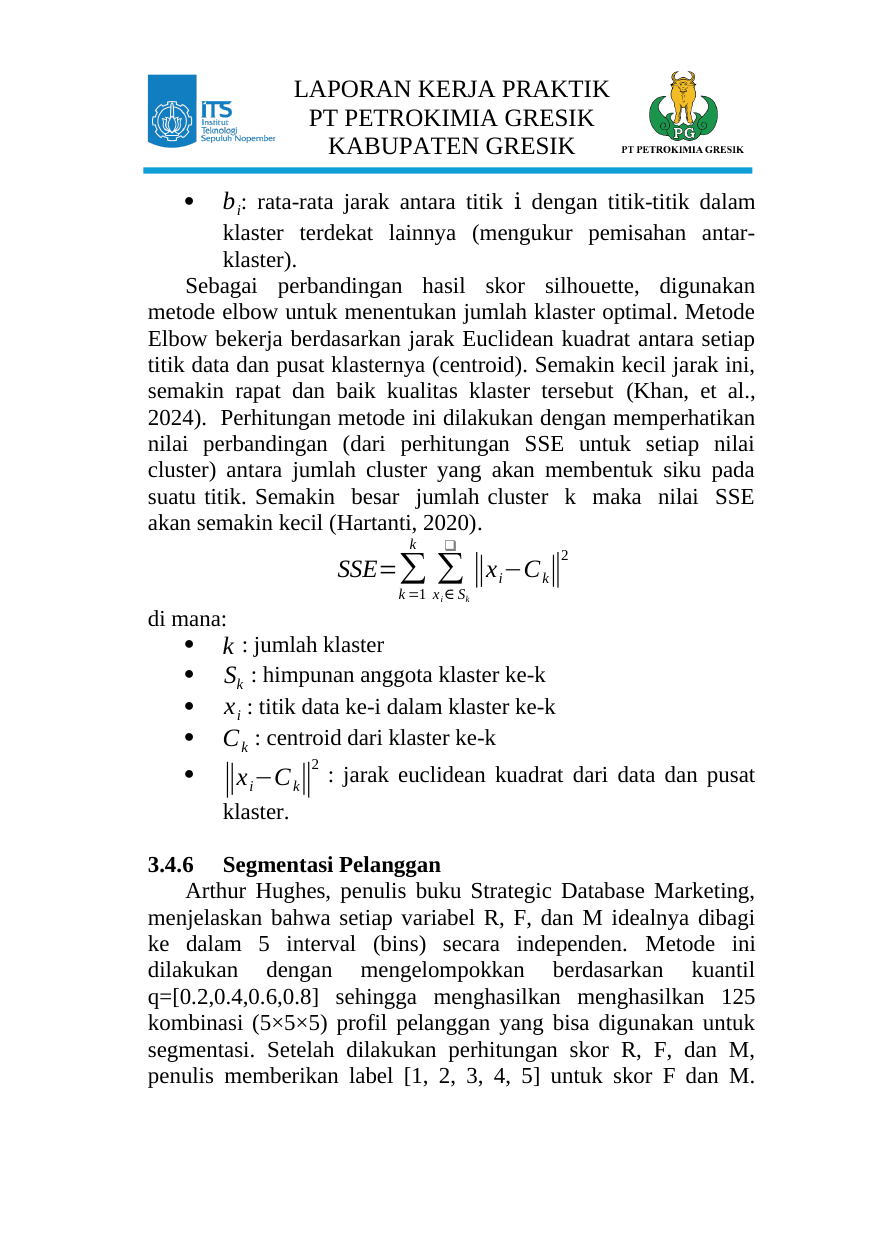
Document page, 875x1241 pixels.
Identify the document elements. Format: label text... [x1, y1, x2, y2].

list : centroid dari klaster ke-k [185, 724, 756, 756]
list Segmentasi Pelanggan [148, 851, 756, 877]
picture [147, 74, 276, 148]
text di mana: [148, 605, 756, 631]
text Sebagai perbandingan hasil skor silhouette, digunakan metode elbow untuk menentukan jumlah klaster optimal. Metode Elbow bekerja berdasarkan jarak Euclidean kuadrat antara setiap titik data dan pusat klasternya (centroid). Semakin kecil jarak ini, semakin rapat dan baik kualitas klaster tersebut . Perhitungan metode ini dilakukan dengan memperhatikan nilai perbandingan (dari perhitungan SSE untuk setiap nilai cluster) antara jumlah cluster yang akan membentuk siku pada suatu titik. Semakin besar jumlah cluster k maka nilai SSE akan semakin kecil. [148, 272, 756, 536]
list : jarak euclidean kuadrat dari data dan pusat klaster. [185, 756, 756, 825]
list : rata-rata jarak antara titik i dengan titik-titik dalam klaster terdekat lainnya (mengukur pemisahan antar-klaster). [185, 186, 756, 272]
list : titik data ke-i dalam klaster ke-k [185, 693, 756, 724]
picture [612, 67, 753, 158]
list : himpunan anggota klaster ke-k [185, 661, 756, 693]
list : jumlah klaster [185, 631, 756, 661]
